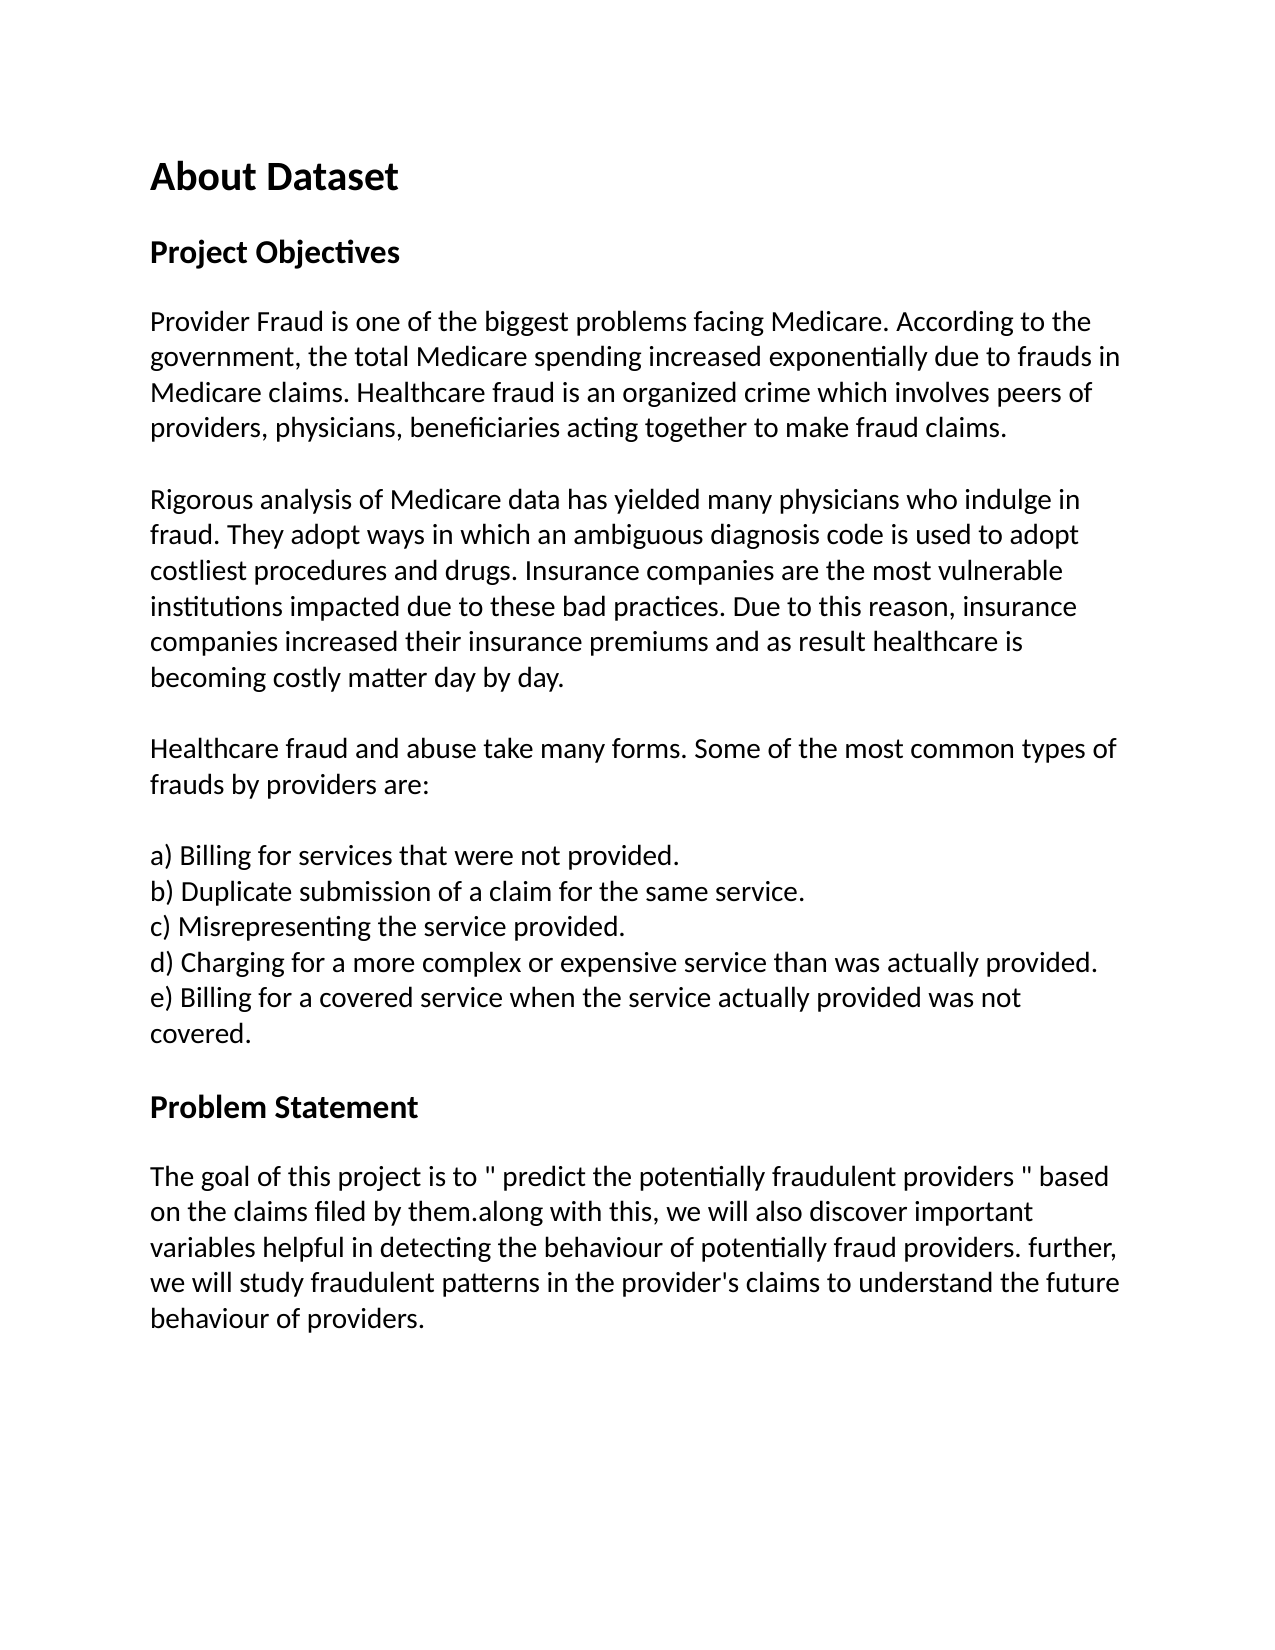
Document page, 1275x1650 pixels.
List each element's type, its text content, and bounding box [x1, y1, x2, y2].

text Problem Statement [150, 1086, 1125, 1127]
text The goal of this project is to " predict the potentially fraudulent providers " based on the claims filed by them.along with this, we will also discover important variables helpful in detecting the behaviour of potentially fraud providers. further, we will study fraudulent patterns in the provider's claims to understand the future behaviour of providers. [150, 1127, 1125, 1336]
text d) Charging for a more complex or expensive service than was actually provided. [150, 944, 1125, 979]
text a) Billing for services that were not provided. [150, 837, 1125, 873]
text b) Duplicate submission of a claim for the same service. [150, 873, 1125, 908]
text c) Misrepresenting the service provided. [150, 908, 1125, 944]
text Healthcare fraud and abuse take many forms. Some of the most common types of frauds by providers are: [150, 730, 1125, 801]
text Provider Fraud is one of the biggest problems facing Medicare. According to the government, the total Medicare spending increased exponentially due to frauds in Medicare claims. Healthcare fraud is an organized crime which involves peers of providers, physicians, beneficiaries acting together to make fraud claims. [150, 272, 1125, 445]
text About Dataset [150, 150, 1125, 201]
text Rigorous analysis of Medicare data has yielded many physicians who indulge in fraud. They adopt ways in which an ambiguous diagnosis code is used to adopt costliest procedures and drugs. Insurance companies are the most vulnerable institutions impacted due to these bad practices. Due to this reason, insurance companies increased their insurance premiums and as result healthcare is becoming costly matter day by day. [150, 481, 1125, 694]
text e) Billing for a covered service when the service actually provided was not covered. [150, 979, 1125, 1051]
text Project Objectives [150, 231, 1125, 272]
